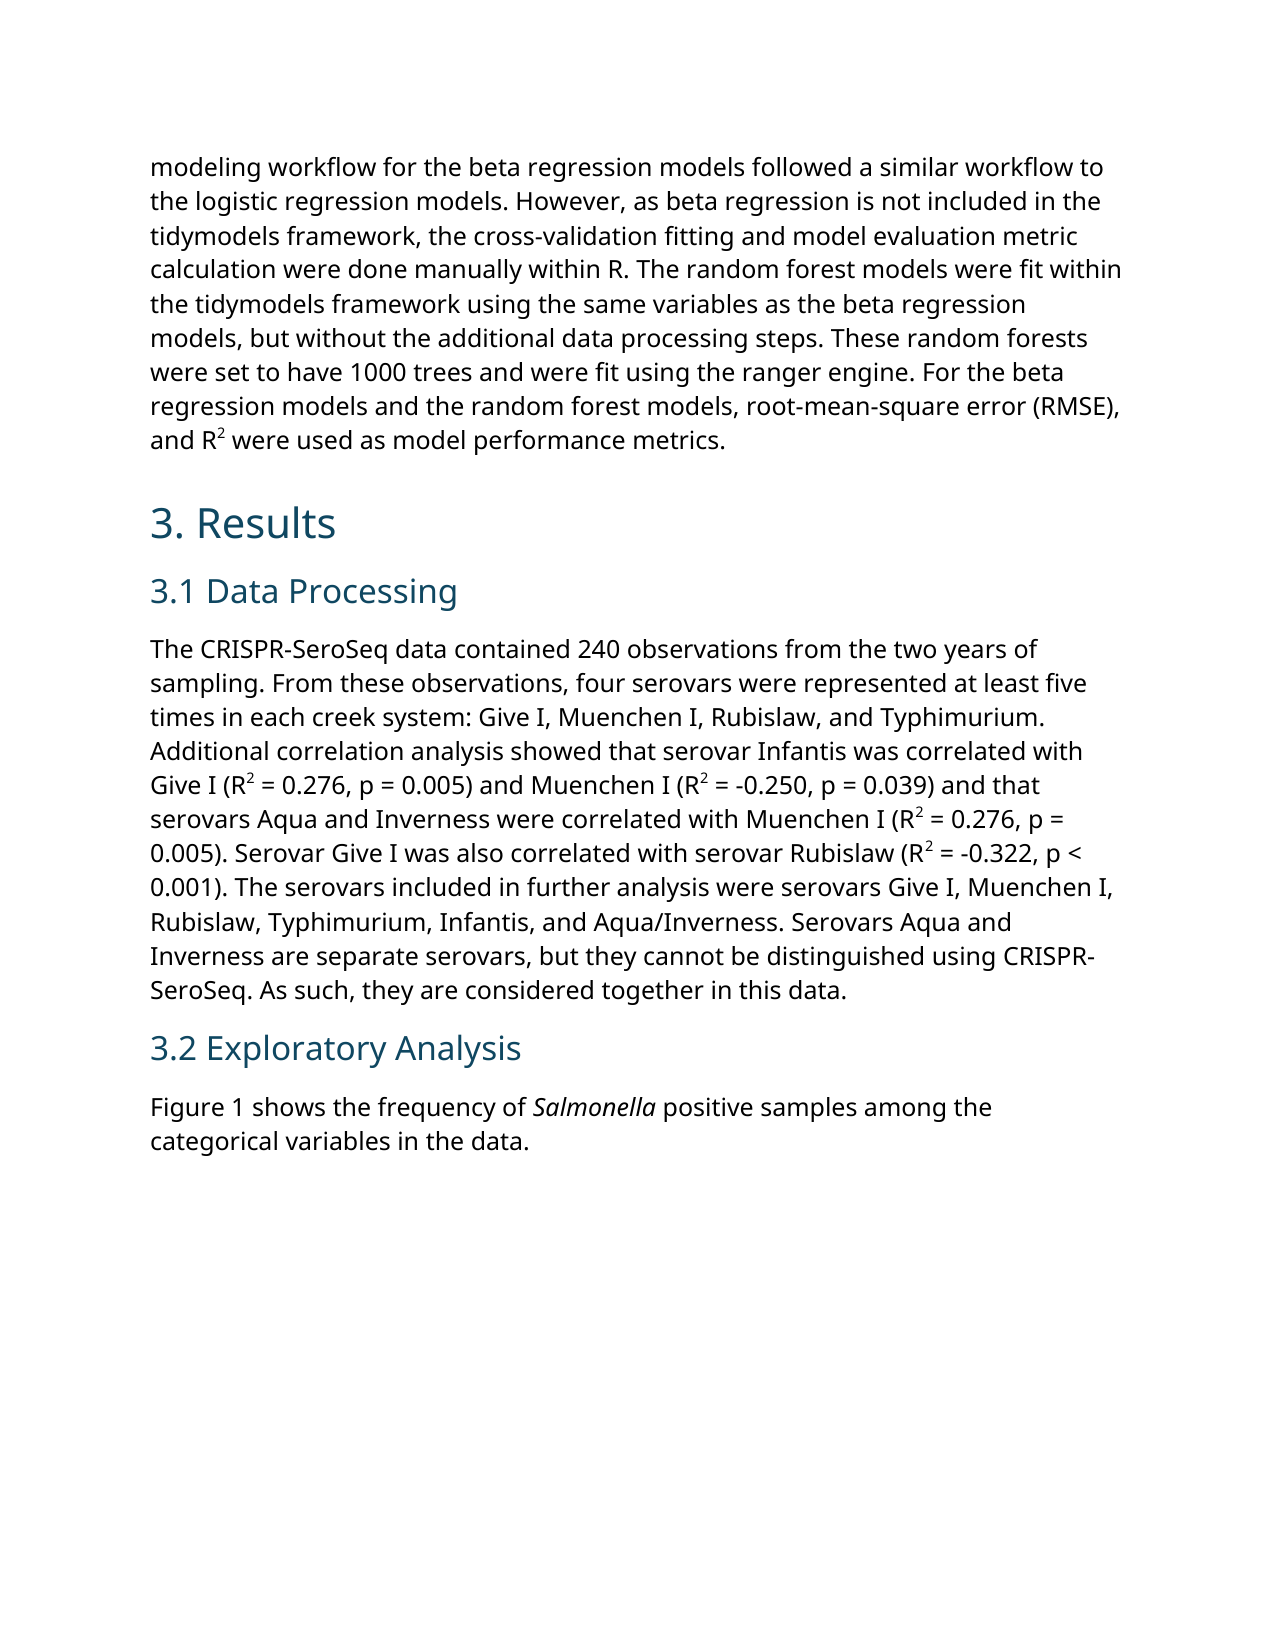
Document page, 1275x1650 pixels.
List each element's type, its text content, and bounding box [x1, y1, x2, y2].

subtitle 3. Results [150, 494, 1125, 551]
text Figure 1 shows the frequency of Salmonella positive samples among the categorical variables in the data. [150, 1089, 1125, 1157]
subtitle 3.1 Data Processing [150, 567, 1125, 613]
subtitle 3.2 Exploratory Analysis [150, 1025, 1125, 1071]
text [150, 150, 1125, 457]
text The CRISPR-SeroSeq data contained 240 observations from the two years of sampling. From these observations, four serovars were represented at least five times in each creek system: Give I, Muenchen I, Rubislaw, and Typhimurium. Additional correlation analysis showed that serovar Infantis was correlated with Give I (R2 = 0.276, p = 0.005) and Muenchen I (R2 = -0.250, p = 0.039) and that serovars Aqua and Inverness were correlated with Muenchen I (R2 = 0.276, p = 0.005). Serovar Give I was also correlated with serovar Rubislaw (R2 = -0.322, p < 0.001). The serovars included in further analysis were serovars Give I, Muenchen I, Rubislaw, Typhimurium, Infantis, and Aqua/Inverness. Serovars Aqua and Inverness are separate serovars, but they cannot be distinguished using CRISPR-SeroSeq. As such, they are considered together in this data. [150, 632, 1125, 1006]
